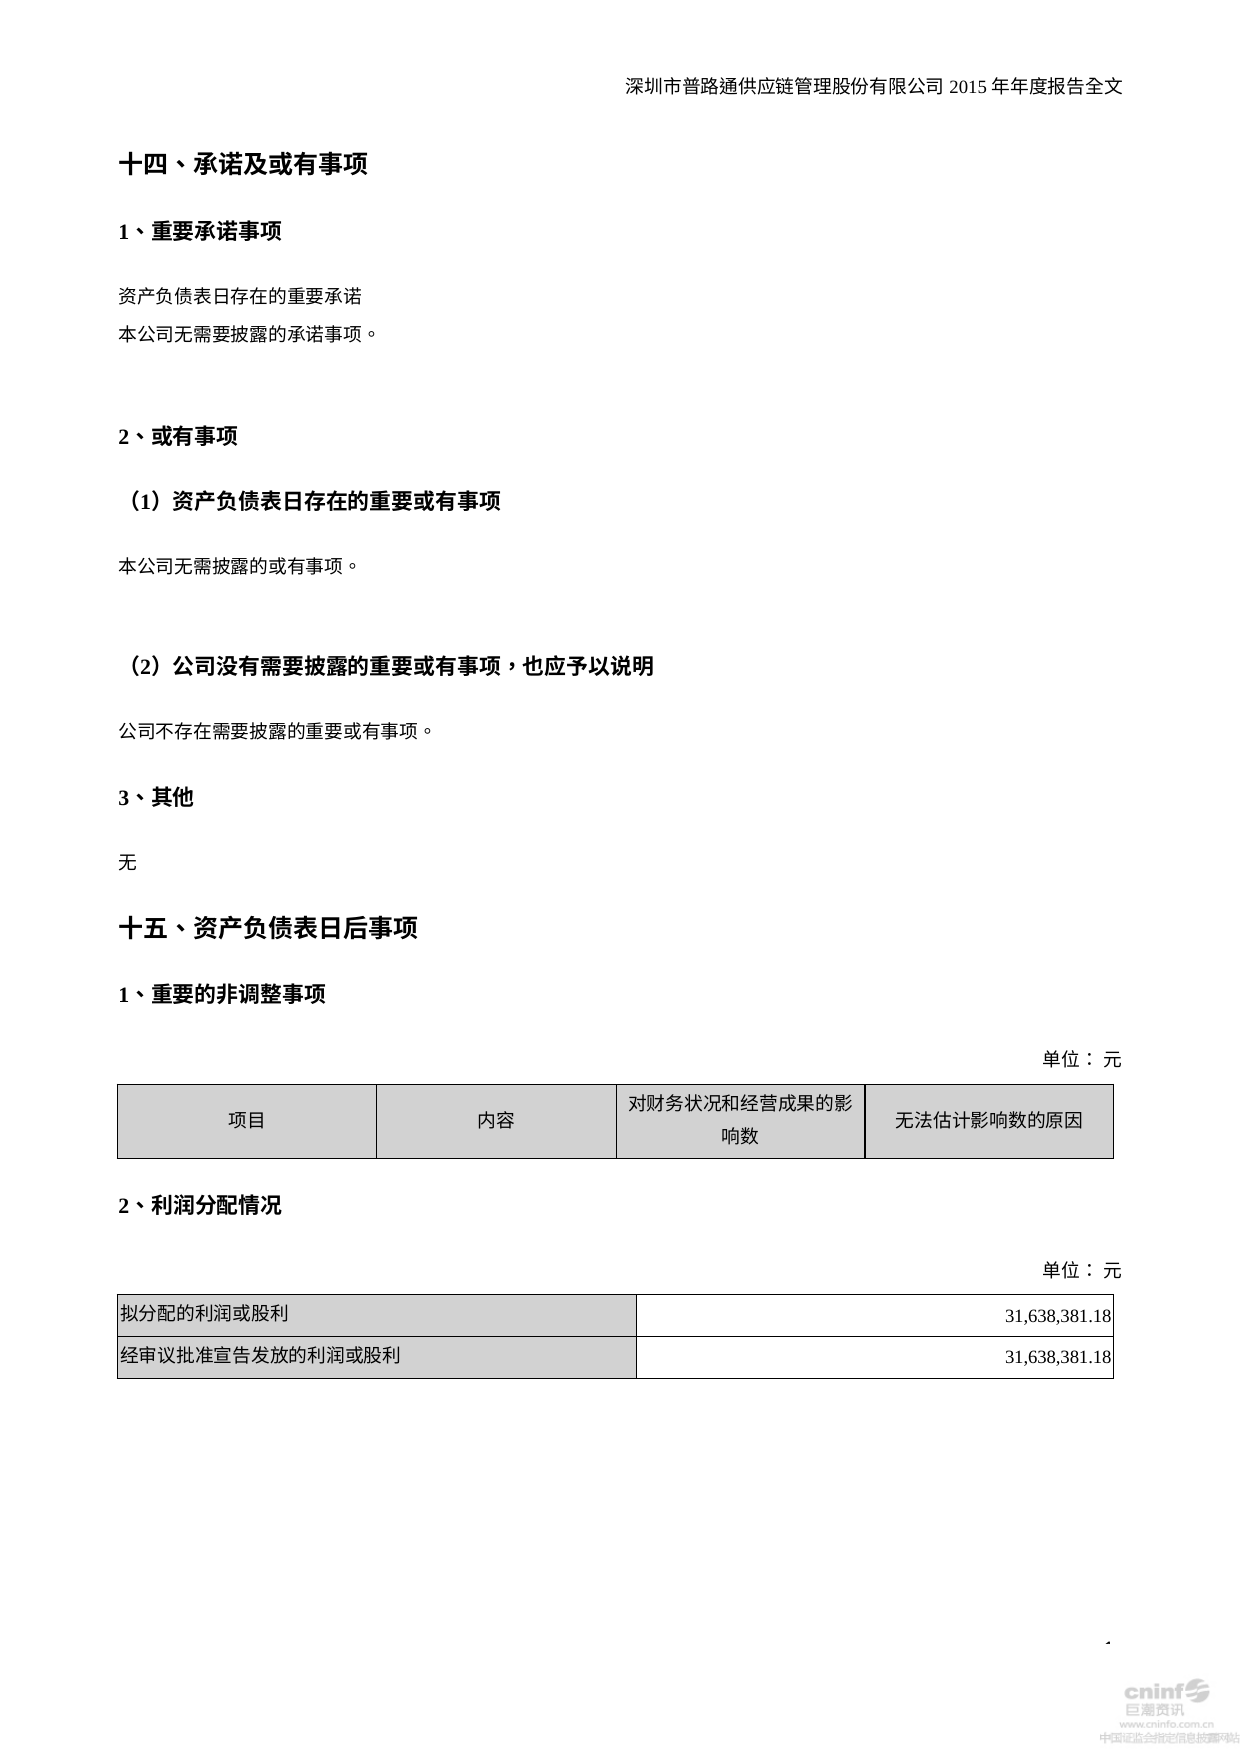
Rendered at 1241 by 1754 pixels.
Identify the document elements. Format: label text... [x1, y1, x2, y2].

text 资产负债表日存在的重要承诺 本公司无需要披露的承诺事项。 [118, 283, 383, 346]
subtitle 1、重要承诺事项 [118, 216, 1131, 245]
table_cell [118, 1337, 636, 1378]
text 公司不存在需要披露的重要或有事项。 [118, 718, 1131, 744]
text 无 [118, 849, 1131, 875]
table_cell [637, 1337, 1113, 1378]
subtitle （1）资产负债表日存在的重要或有事项 [118, 486, 1131, 516]
text 单位： 元 [102, 1257, 1122, 1283]
subtitle 3、其他 [118, 782, 1131, 811]
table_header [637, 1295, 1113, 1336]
subtitle 1、重要的非调整事项 [118, 979, 1131, 1009]
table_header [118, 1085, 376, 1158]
subtitle （2）公司没有需要披露的重要或有事项，也应予以说明 [118, 651, 1131, 681]
picture [1099, 1673, 1241, 1754]
subtitle 十五、资产负债表日后事项 [118, 910, 1131, 944]
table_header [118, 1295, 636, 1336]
subtitle 2、或有事项 [118, 421, 1131, 451]
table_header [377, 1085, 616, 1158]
subtitle 十四、承诺及或有事项 [118, 147, 1131, 181]
text 本公司无需披露的或有事项。 [118, 553, 1131, 579]
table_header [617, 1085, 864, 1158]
text 单位： 元 [102, 1047, 1122, 1072]
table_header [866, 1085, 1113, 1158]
subtitle 2、利润分配情况 [118, 1190, 1131, 1220]
